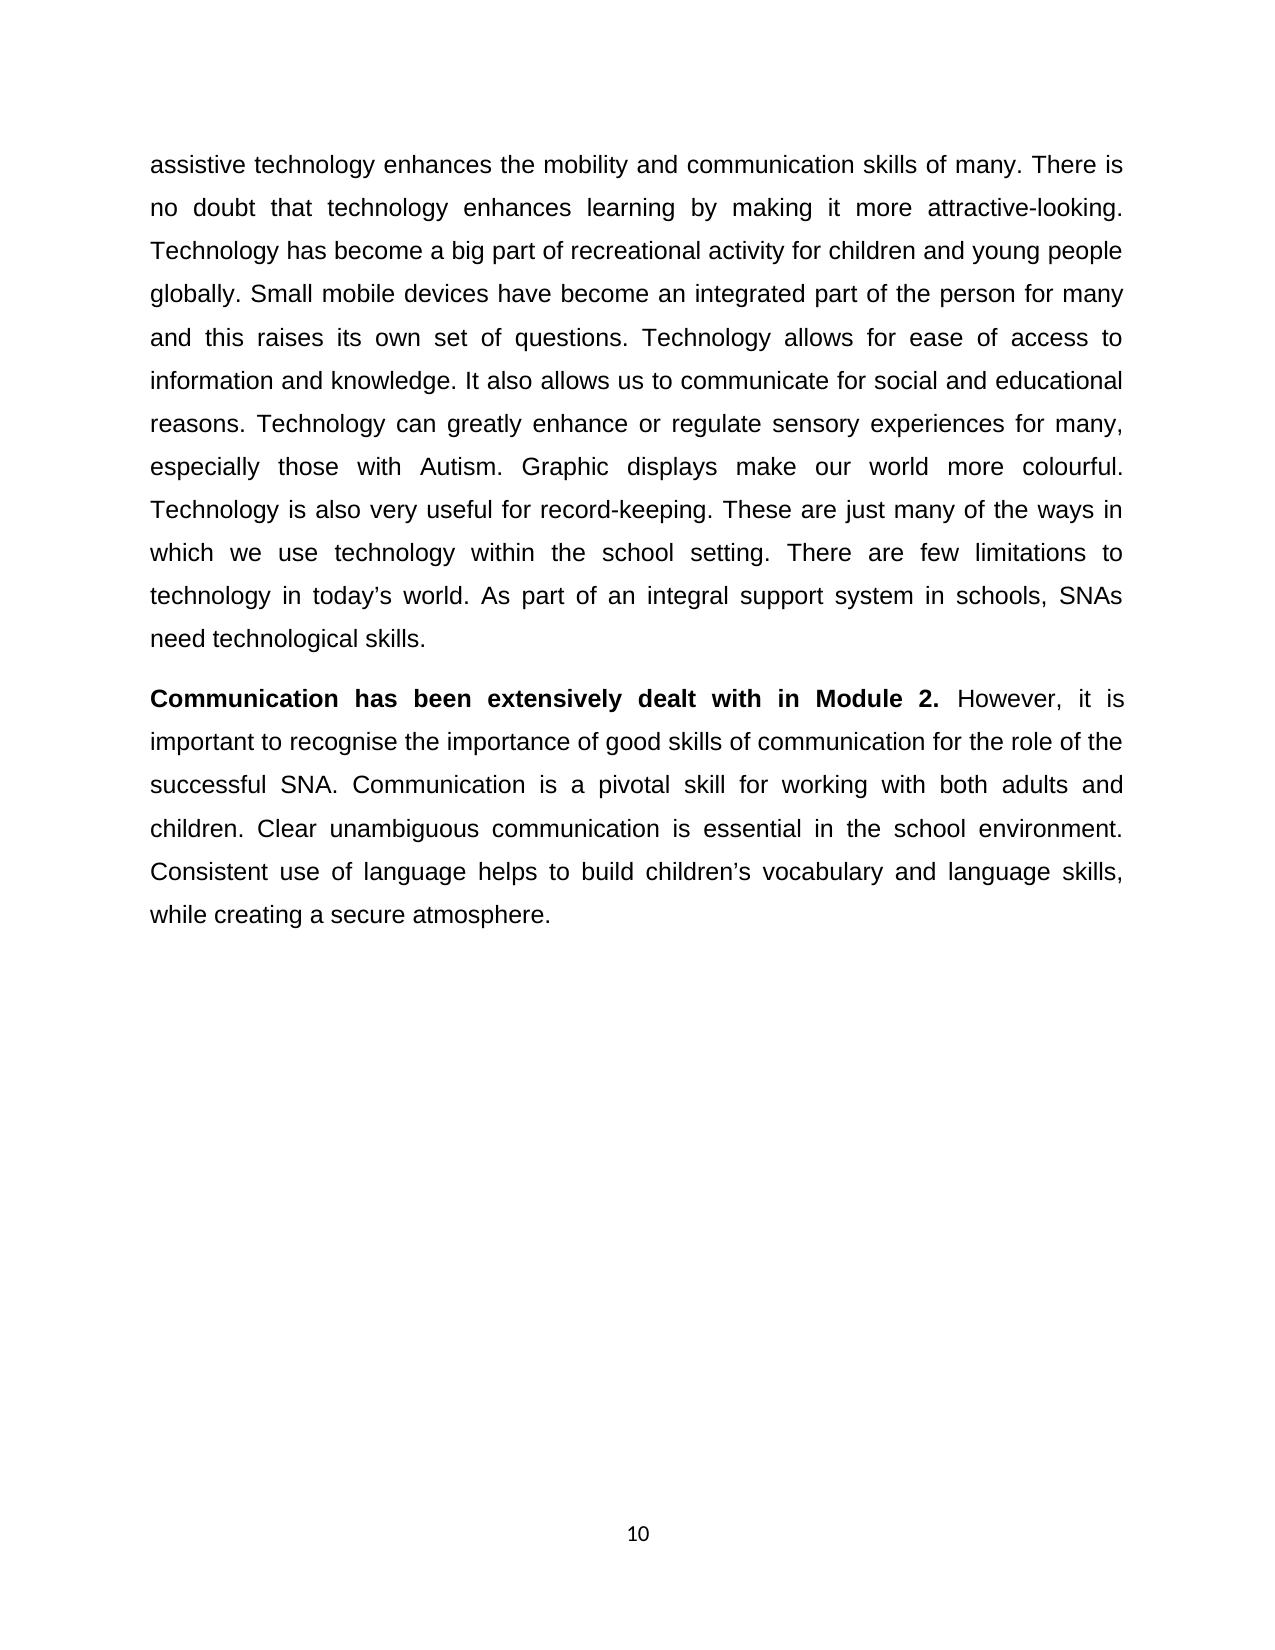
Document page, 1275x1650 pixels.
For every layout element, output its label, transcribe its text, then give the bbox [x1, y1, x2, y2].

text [150, 150, 1125, 653]
list Communication has been extensively dealt with in Module 2. However, it is important to recognise the importance of good skills of communication for the role of the successful SNA. Communication is a pivotal skill for working with both adults and children. Clear unambiguous communication is essential in the school environment. Consistent use of language helps to build children’s vocabulary and language skills, while creating a secure atmosphere. [150, 684, 1125, 928]
